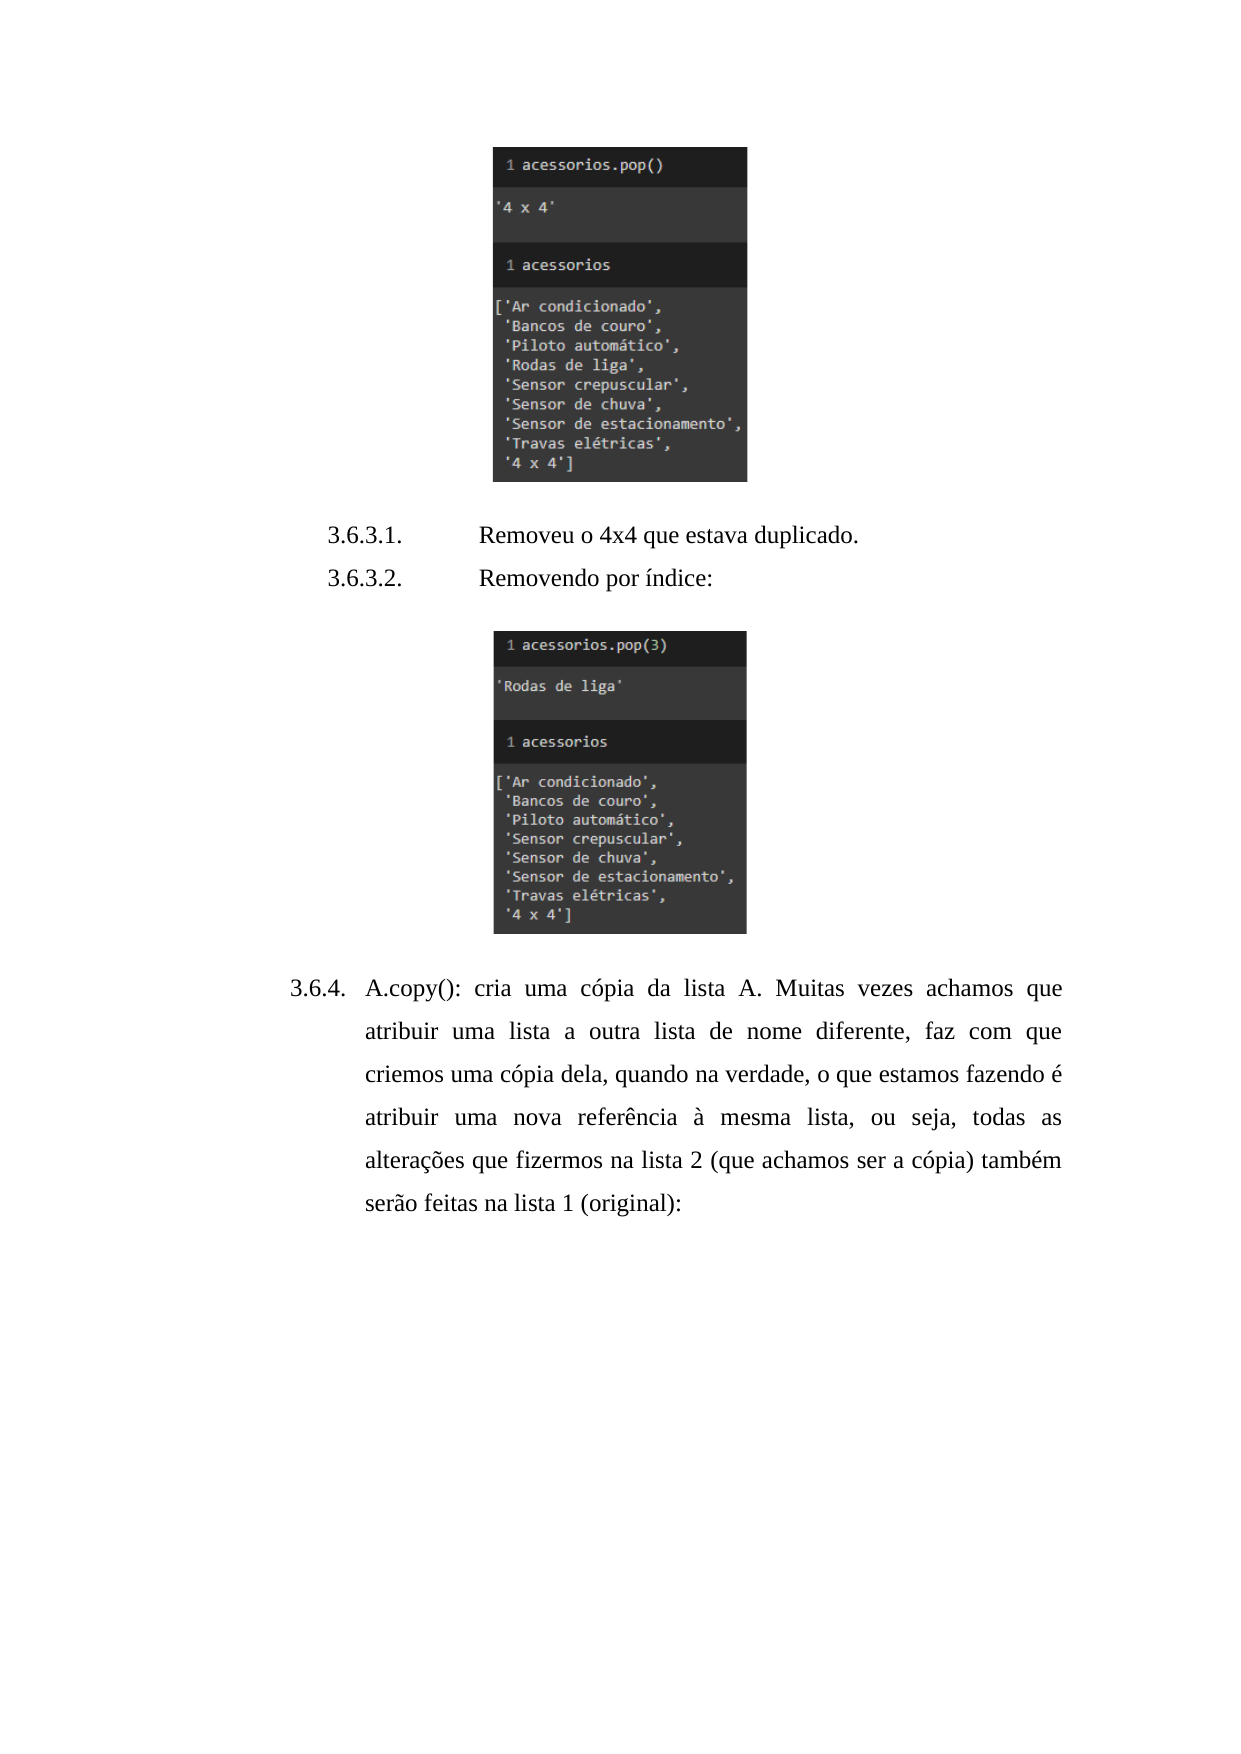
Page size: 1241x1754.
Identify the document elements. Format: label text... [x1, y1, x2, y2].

picture [492, 147, 748, 482]
list Removendo por índice: [327, 563, 1063, 592]
picture [493, 631, 747, 934]
list A.copy(): cria uma cópia da lista A. Muitas vezes achamos que atribuir uma lista a outra lista de nome diferente, faz com que criemos uma cópia dela, quando na verdade, o que estamos fazendo é atribuir uma nova referência à mesma lista, ou seja, todas as alterações que fizermos na lista 2 (que achamos ser a cópia) também serão feitas na lista 1 (original): [290, 973, 1063, 1217]
list Removeu o 4x4 que estava duplicado. [327, 520, 1063, 549]
